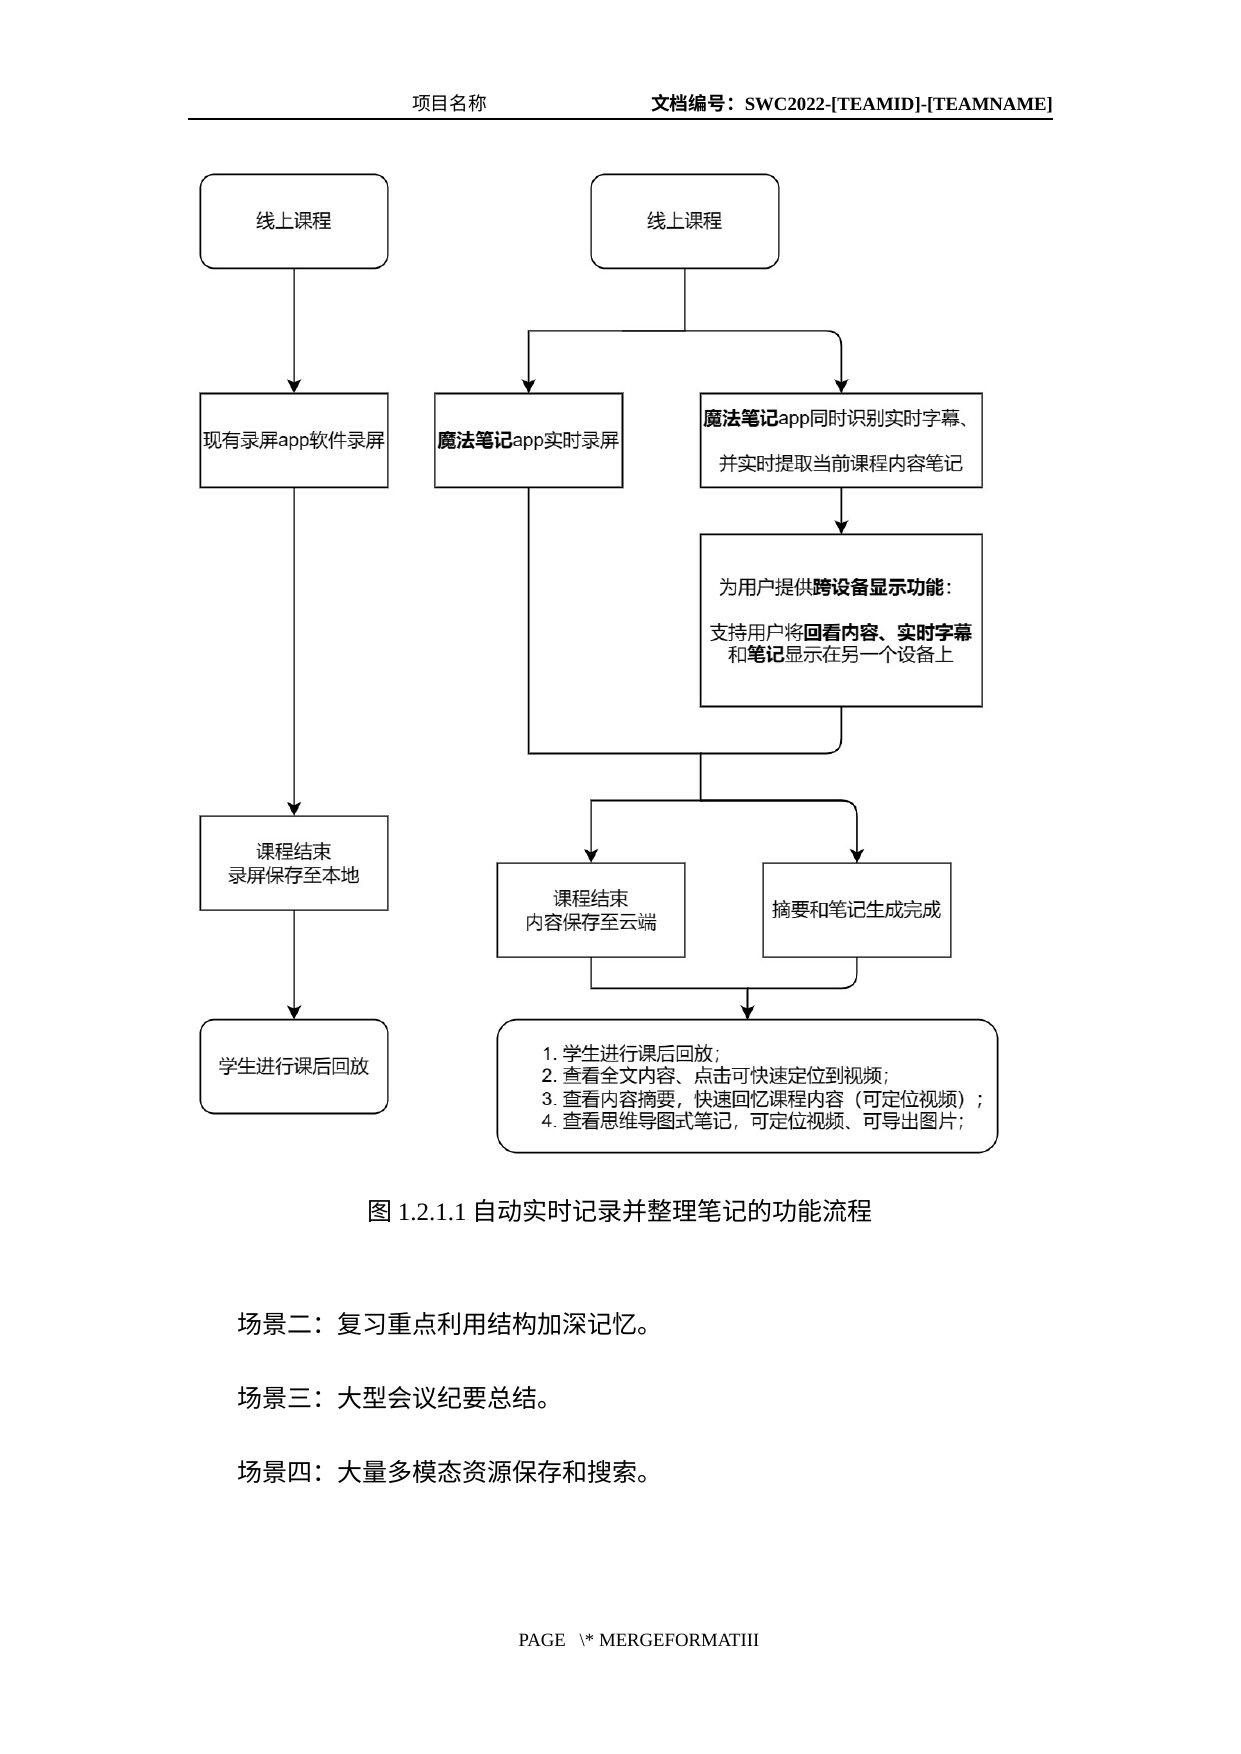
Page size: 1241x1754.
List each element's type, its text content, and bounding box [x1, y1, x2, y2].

picture [187, 162, 1011, 1166]
text 图1.2.1.1 自动实时记录并整理笔记的功能流程 [187, 1177, 1053, 1242]
text 场景二：复习重点利用结构加深记忆。 [187, 1290, 1053, 1355]
text 场景三：大型会议纪要总结。 [187, 1364, 1053, 1429]
text 场景四：大量多模态资源保存和搜索。 [187, 1438, 1053, 1503]
